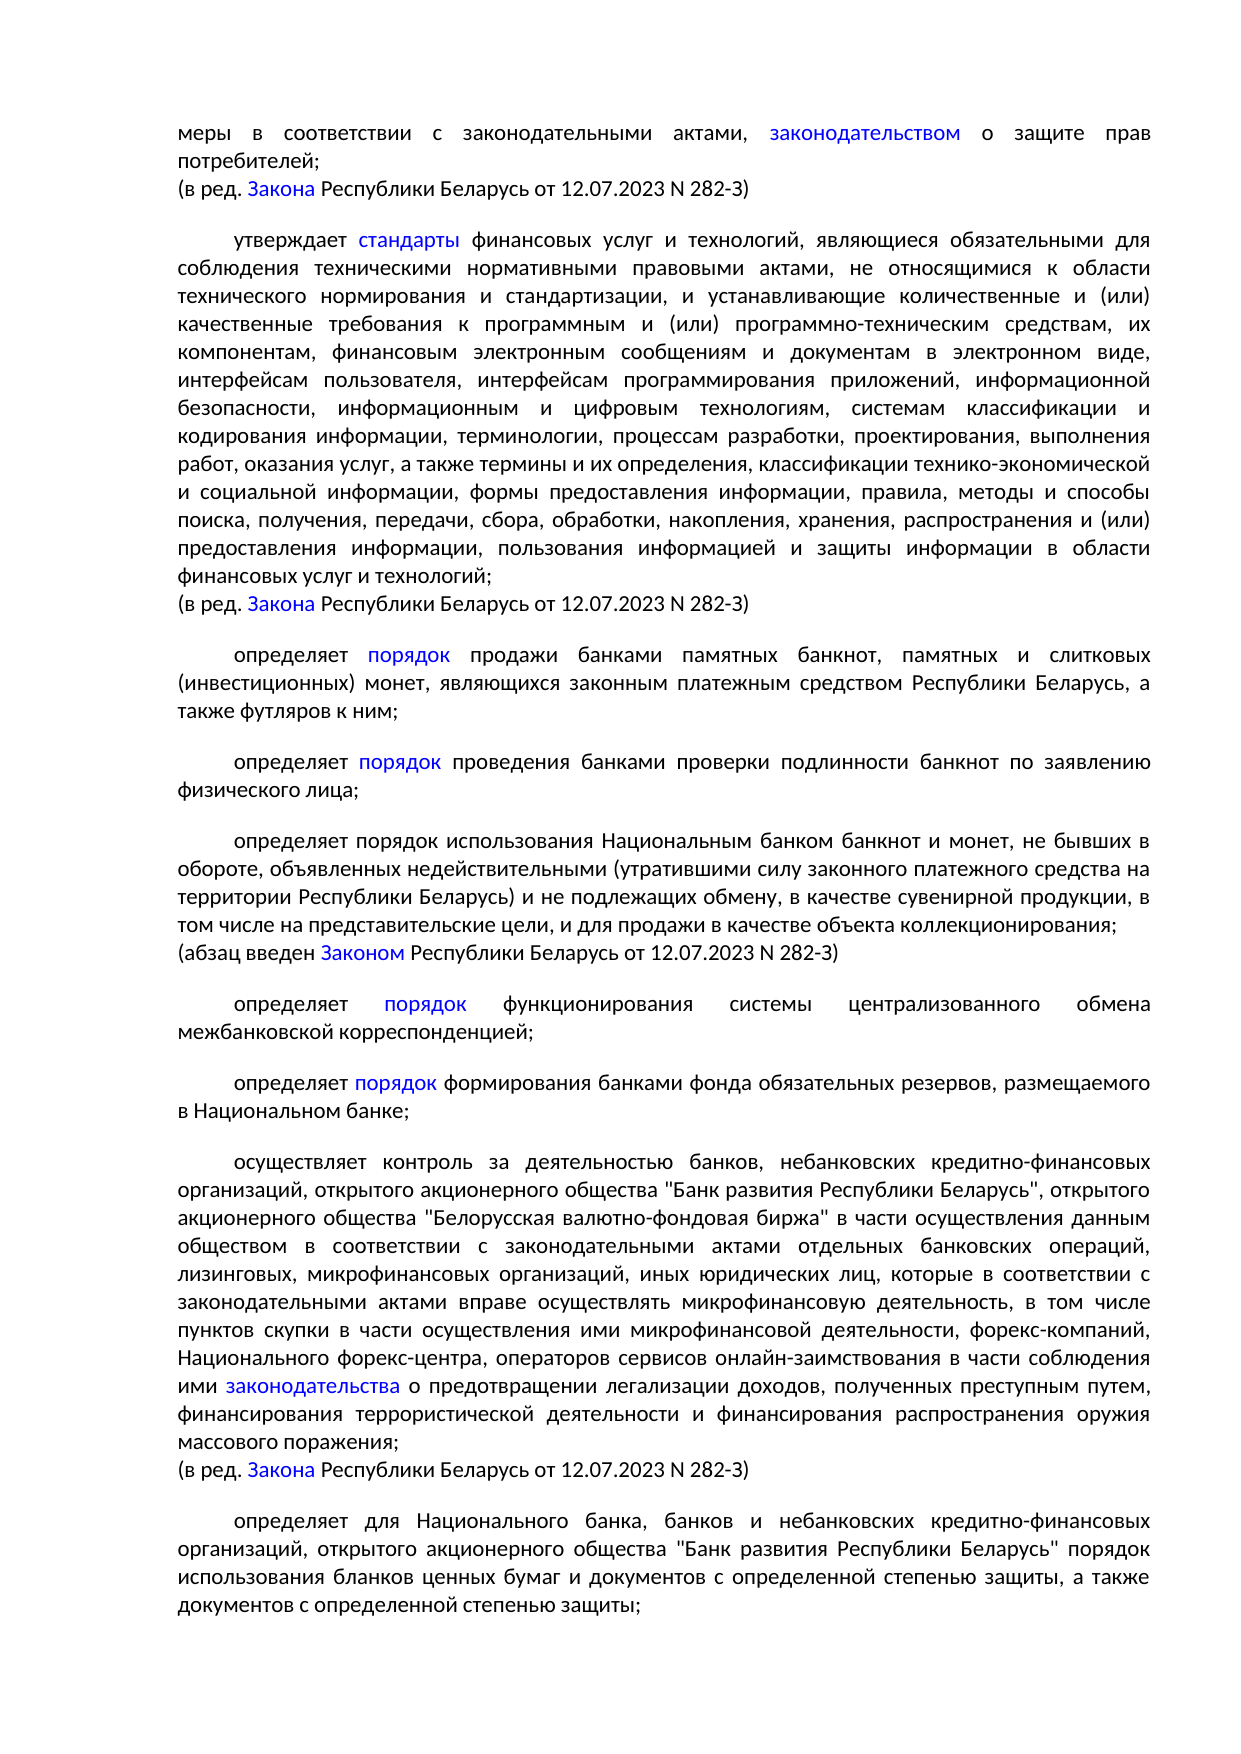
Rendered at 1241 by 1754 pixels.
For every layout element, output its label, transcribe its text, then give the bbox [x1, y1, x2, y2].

text (в ред. Закона Республики Беларусь от 12.07.2023 N 282-З) [177, 1455, 1152, 1483]
text утверждает стандарты финансовых услуг и технологий, являющиеся обязательными для соблюдения техническими нормативными правовыми актами, не относящимися к области технического нормирования и стандартизации, и устанавливающие количественные и (или) качественные требования к программным и (или) программно-техническим средствам, их компонентам, финансовым электронным сообщениям и документам в электронном виде, интерфейсам пользователя, интерфейсам программирования приложений, информационной безопасности, информационным и цифровым технологиям, системам классификации и кодирования информации, терминологии, процессам разработки, проектирования, выполнения работ, оказания услуг, а также термины и их определения, классификации технико-экономической и социальной информации, формы предоставления информации, правила, методы и способы поиска, получения, передачи, сбора, обработки, накопления, хранения, распространения и (или) предоставления информации, пользования информацией и защиты информации в области финансовых услуг и технологий; [177, 225, 1152, 589]
text осуществляет контроль за деятельностью банков, небанковских кредитно-финансовых организаций, открытого акционерного общества "Банк развития Республики Беларусь", открытого акционерного общества "Белорусская валютно-фондовая биржа" в части осуществления данным обществом в соответствии с законодательными актами отдельных банковских операций, лизинговых, микрофинансовых организаций, иных юридических лиц, которые в соответствии с законодательными актами вправе осуществлять микрофинансовую деятельность, в том числе пунктов скупки в части осуществления ими микрофинансовой деятельности, форекс-компаний, Национального форекс-центра, операторов сервисов онлайн-заимствования в части соблюдения ими законодательства о предотвращении легализации доходов, полученных преступным путем, финансирования террористической деятельности и финансирования распространения оружия массового поражения; [177, 1147, 1152, 1455]
text определяет для Национального банка, банков и небанковских кредитно-финансовых организаций, открытого акционерного общества "Банк развития Республики Беларусь" порядок использования бланков ценных бумаг и документов с определенной степенью защиты, а также документов с определенной степенью защиты; [177, 1506, 1152, 1618]
text определяет порядок функционирования системы централизованного обмена межбанковской корреспонденцией; [177, 989, 1152, 1045]
text определяет порядок формирования банками фонда обязательных резервов, размещаемого в Национальном банке; [177, 1068, 1152, 1124]
text (в ред. Закона Республики Беларусь от 12.07.2023 N 282-З) [177, 589, 1152, 617]
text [177, 118, 1152, 174]
text определяет порядок продажи банками памятных банкнот, памятных и слитковых (инвестиционных) монет, являющихся законным платежным средством Республики Беларусь, а также футляров к ним; [177, 640, 1152, 724]
text определяет порядок проведения банками проверки подлинности банкнот по заявлению физического лица; [177, 747, 1152, 803]
text определяет порядок использования Национальным банком банкнот и монет, не бывших в обороте, объявленных недействительными (утратившими силу законного платежного средства на территории Республики Беларусь) и не подлежащих обмену, в качестве сувенирной продукции, в том числе на представительские цели, и для продажи в качестве объекта коллекционирования; [177, 826, 1152, 938]
text (в ред. Закона Республики Беларусь от 12.07.2023 N 282-З) [177, 174, 1152, 202]
text (абзац введен Законом Республики Беларусь от 12.07.2023 N 282-З) [177, 938, 1152, 966]
